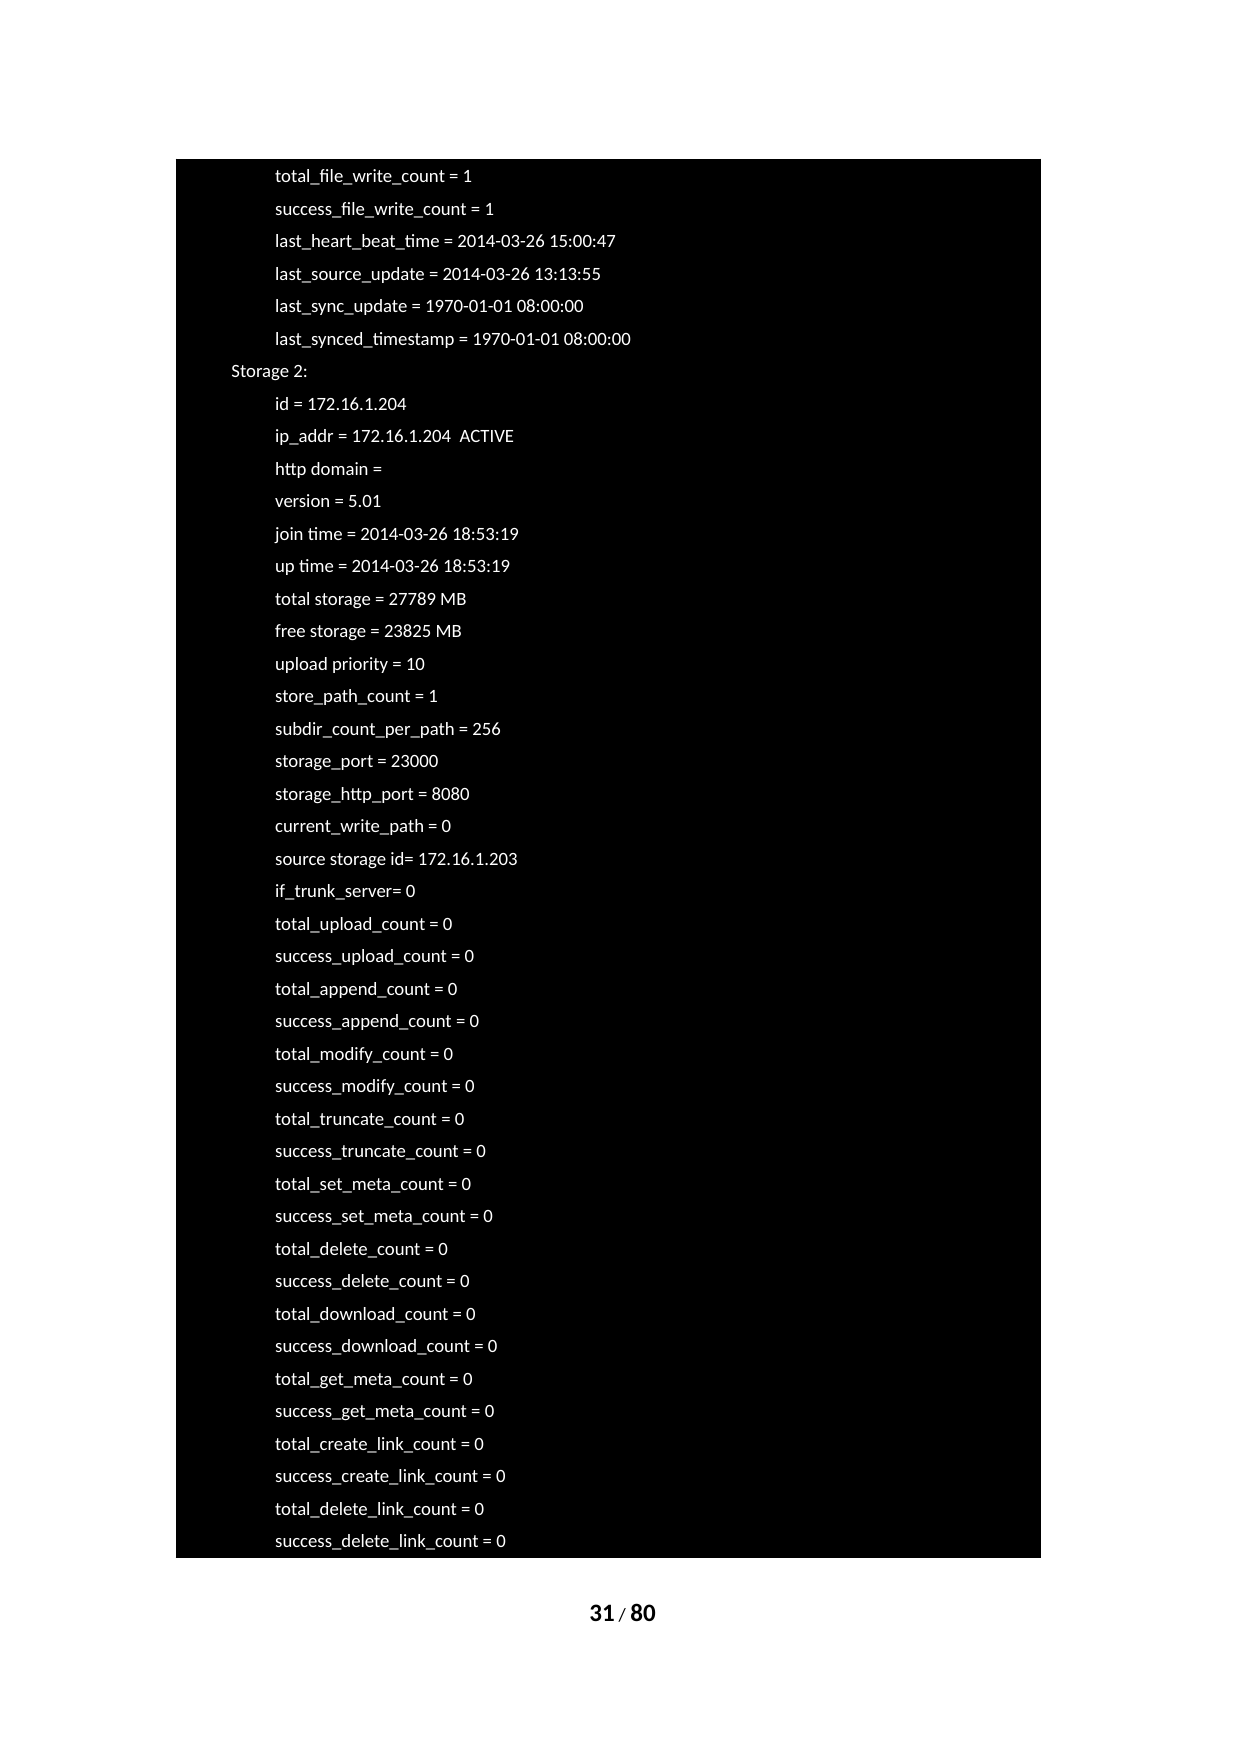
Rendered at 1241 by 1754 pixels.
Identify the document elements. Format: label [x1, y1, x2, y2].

table_header [177, 160, 1040, 1557]
